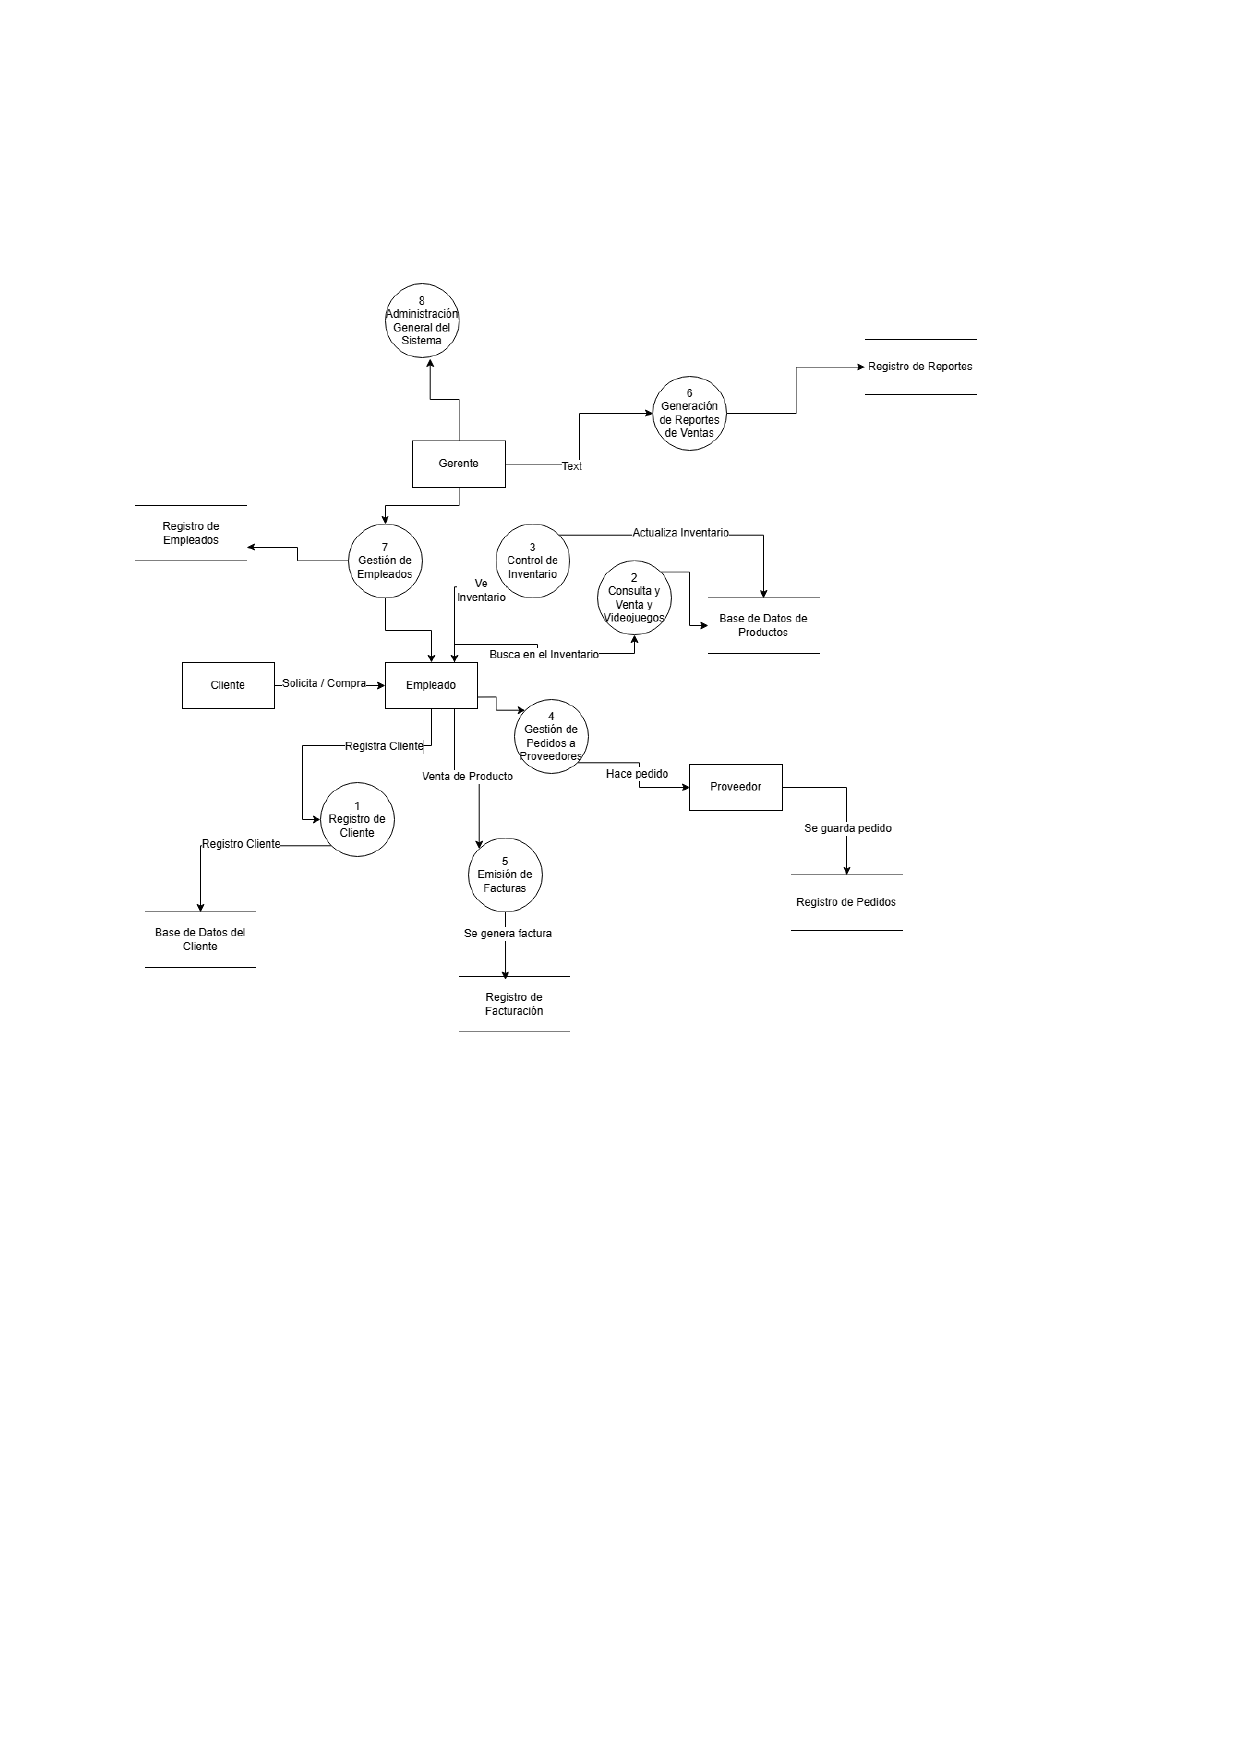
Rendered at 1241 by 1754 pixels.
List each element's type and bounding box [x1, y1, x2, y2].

picture [135, 283, 1105, 1032]
